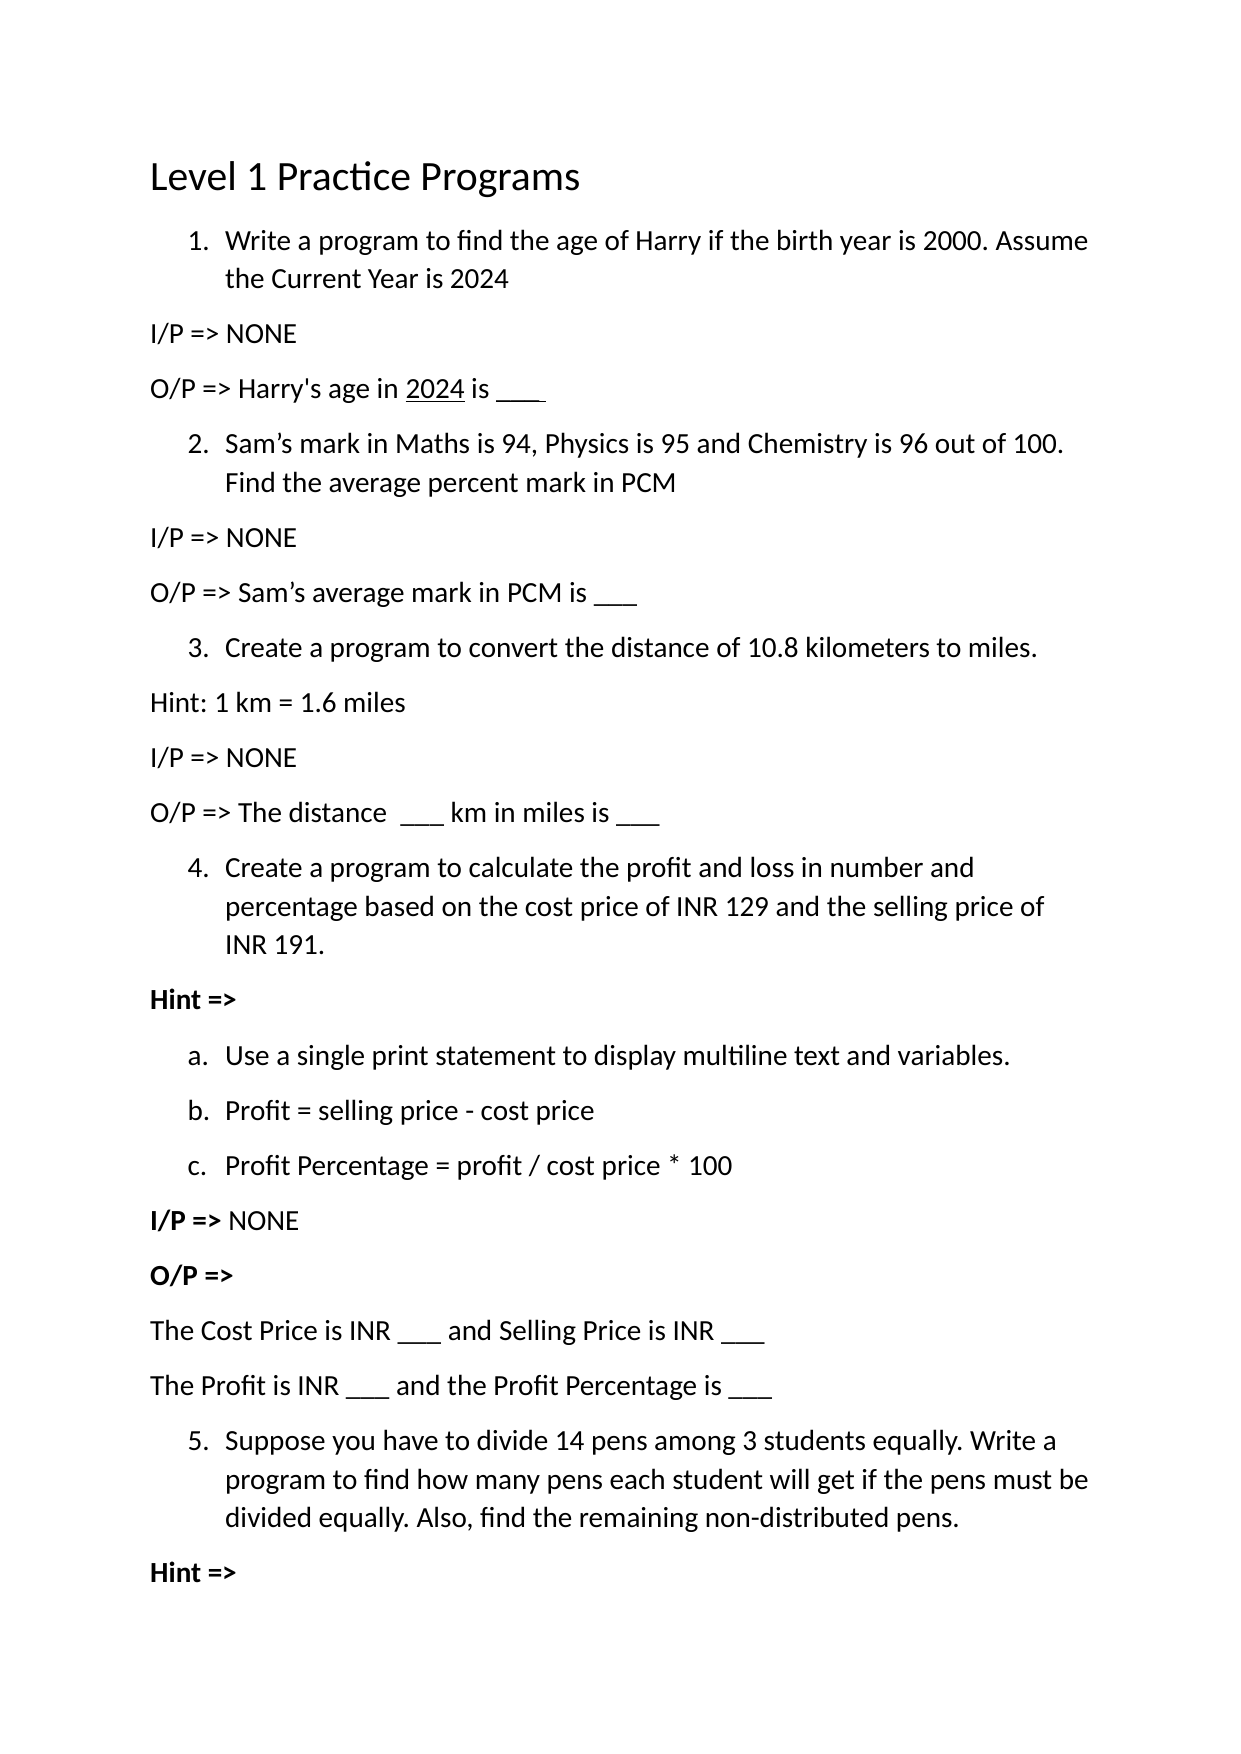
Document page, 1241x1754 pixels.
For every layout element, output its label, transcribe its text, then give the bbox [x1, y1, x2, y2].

text O/P => The distance ___ km in miles is ___ [150, 794, 1090, 830]
text I/P => NONE [150, 1202, 1090, 1237]
text I/P => NONE [150, 739, 1090, 775]
list Create a program to calculate the profit and loss in number and percentage based on the cost price of INR 129 and the selling price of INR 191. [187, 849, 1090, 962]
text Hint: 1 km = 1.6 miles [150, 684, 1090, 720]
text O/P => Sam’s average mark in PCM is ___ [150, 574, 1090, 609]
text Hint => [150, 981, 1090, 1017]
text Hint => [150, 1554, 1090, 1590]
list Suppose you have to divide 14 pens among 3 students equally. Write a program to find how many pens each student will get if the pens must be divided equally. Also, find the remaining non-distributed pens. [187, 1422, 1090, 1535]
text O/P => [150, 1257, 1090, 1293]
text I/P => NONE [150, 315, 1090, 351]
list Create a program to convert the distance of 10.8 kilometers to miles. [187, 629, 1090, 665]
list Sam’s mark in Maths is 94, Physics is 95 and Chemistry is 96 out of 100. Find the average percent mark in PCM [187, 425, 1090, 499]
list Profit Percentage = profit / cost price * 100 [187, 1147, 1090, 1182]
list Write a program to find the age of Harry if the birth year is 2000. Assume the Current Year is 2024 [187, 222, 1090, 296]
text The Profit is INR ___ and the Profit Percentage is ___ [150, 1367, 1090, 1403]
list Profit = selling price - cost price [187, 1092, 1090, 1127]
text O/P => Harry's age in 2024 is ___ [150, 370, 1090, 406]
text The Cost Price is INR ___ and Selling Price is INR ___ [150, 1312, 1090, 1348]
text Level 1 Practice Programs [150, 150, 1090, 201]
text I/P => NONE [150, 519, 1090, 554]
list Use a single print statement to display multiline text and variables. [187, 1037, 1090, 1072]
